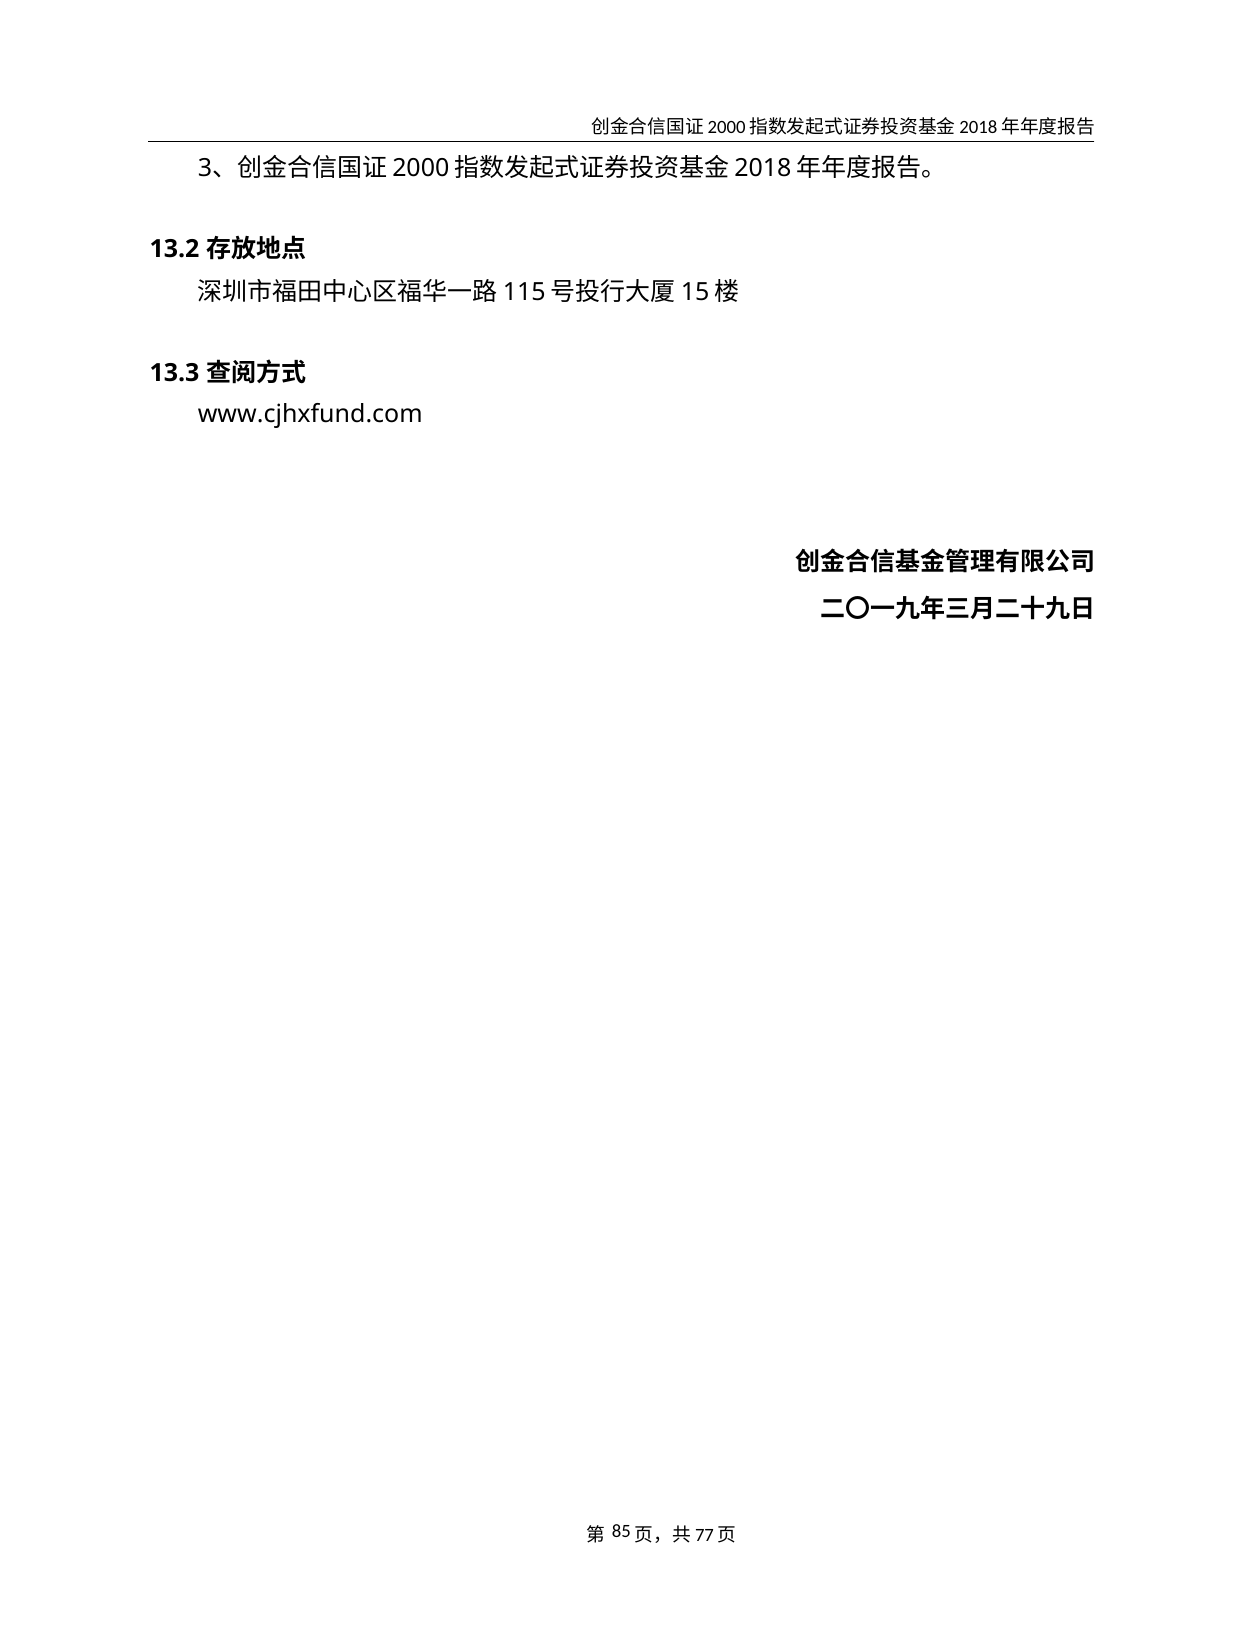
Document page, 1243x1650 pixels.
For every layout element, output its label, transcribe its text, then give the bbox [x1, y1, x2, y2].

text www.cjhxfund.com [148, 396, 1094, 430]
text 13.2 存放地点 [149, 228, 1094, 264]
text 3、创金合信国证2000指数发起式证券投资基金2018年年度报告。 [148, 148, 1094, 184]
text 13.3 查阅方式 [149, 352, 1094, 389]
text 深圳市福田中心区福华一路115号投行大厦15楼 [148, 272, 1094, 308]
text 创金合信基金管理有限公司 [149, 542, 1094, 578]
text 二〇一九年三月二十九日 [149, 588, 1094, 624]
